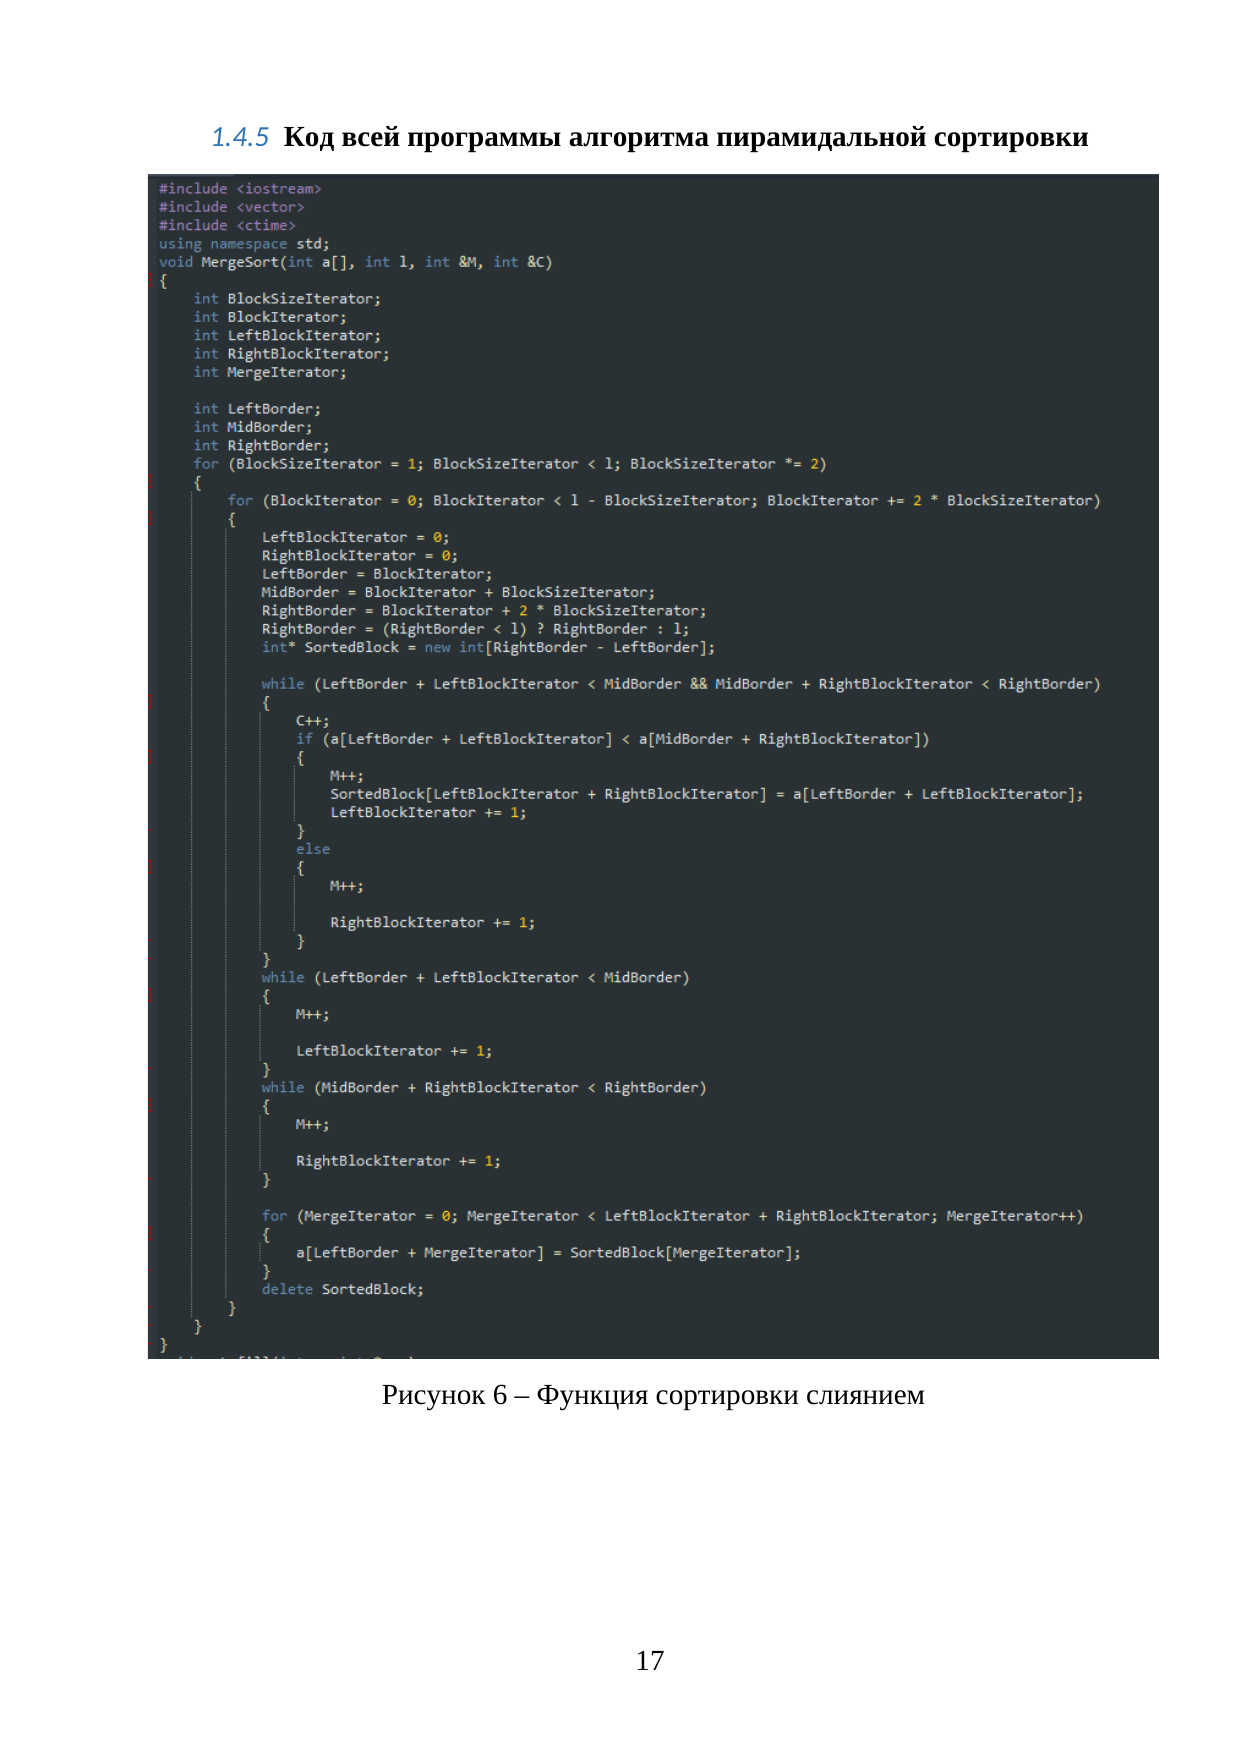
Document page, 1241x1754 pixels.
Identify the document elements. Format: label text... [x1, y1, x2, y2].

picture [147, 174, 1159, 1359]
subtitle Код всей программы алгоритма пирамидальной сортировки [148, 118, 1151, 154]
text Рисунок 6 – Функция сортировки слиянием [148, 1377, 1159, 1411]
